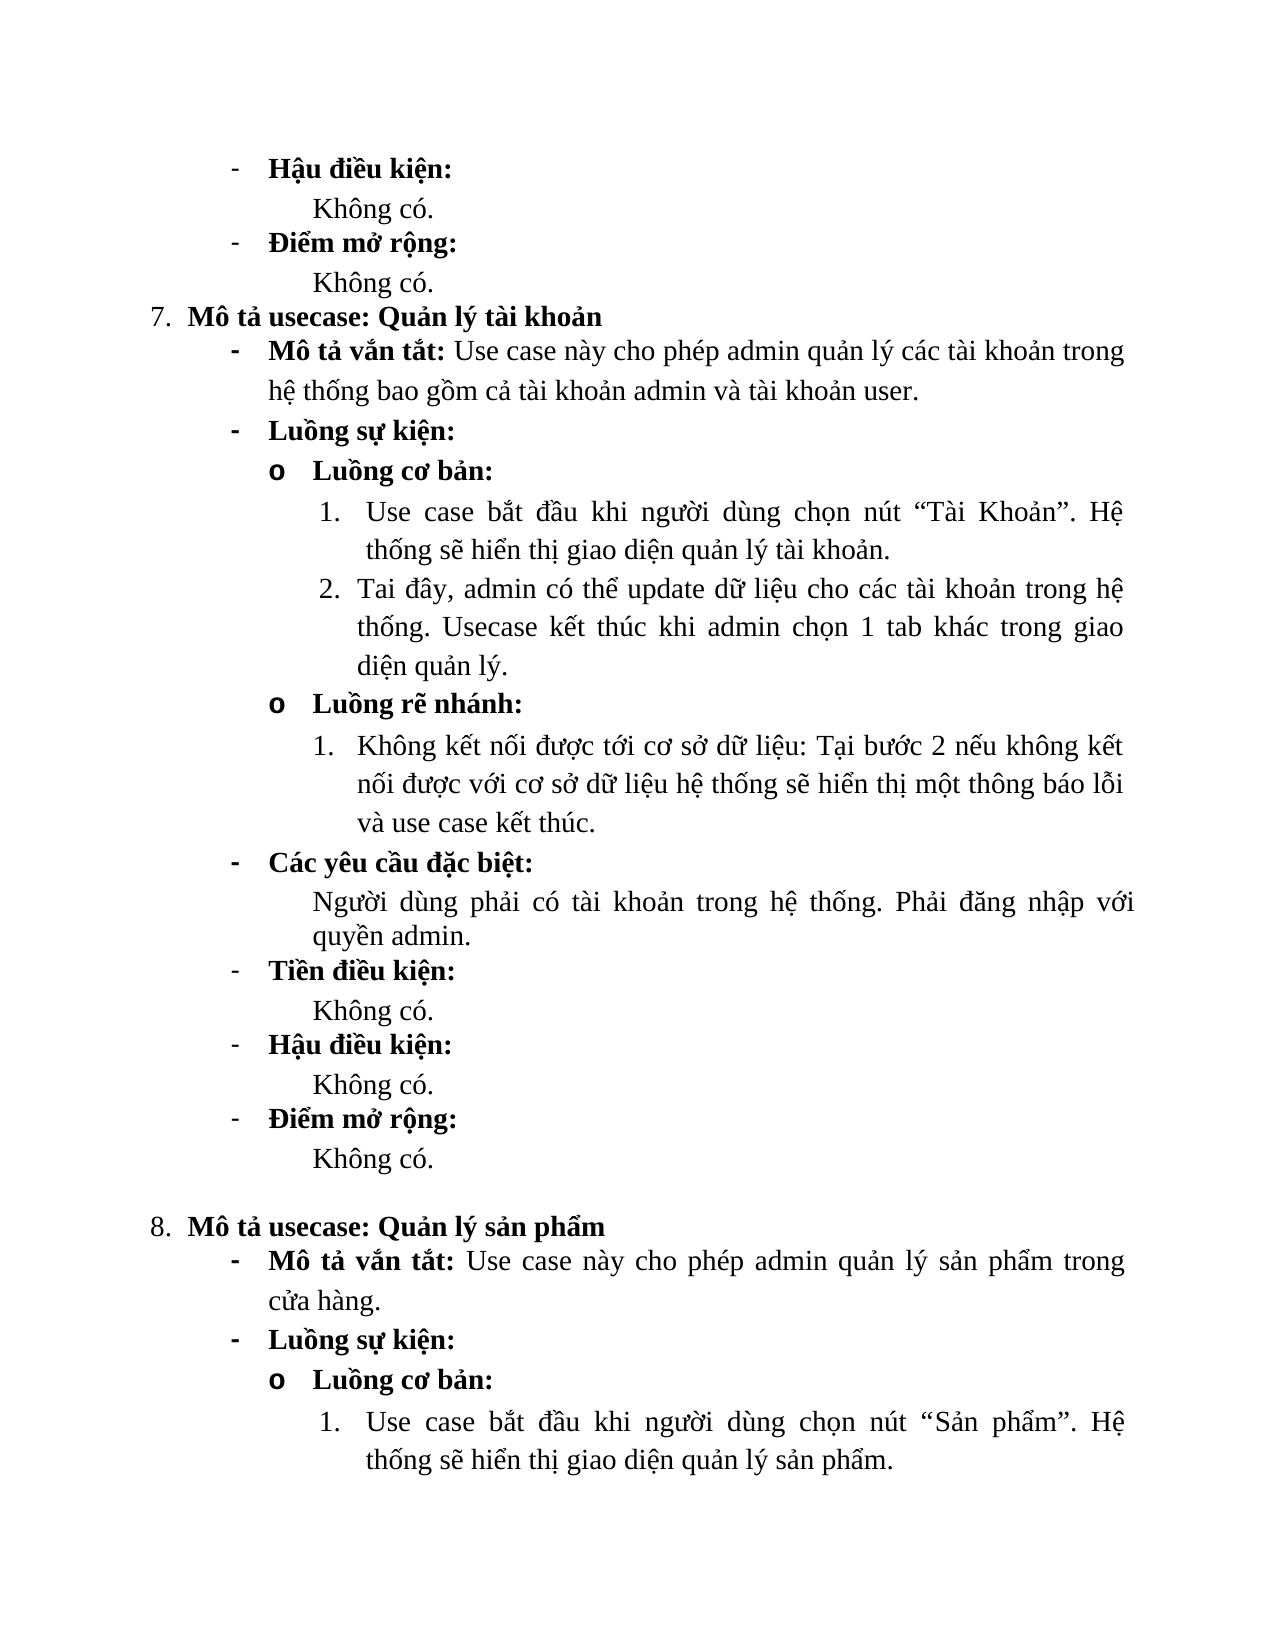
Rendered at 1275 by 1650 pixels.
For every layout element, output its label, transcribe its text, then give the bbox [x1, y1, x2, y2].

list Mô tả usecase: Quản lý sản phẩm [150, 1209, 1125, 1242]
list Luồng sự kiện: [231, 412, 1125, 447]
list Use case bắt đầu khi người dùng chọn nút “Tài Khoản”. Hệ thống sẽ hiển thị giao diện quản lý tài khoản. [319, 494, 1125, 566]
list Không có. [312, 1142, 1125, 1175]
list Use case bắt đầu khi người dùng chọn nút “Sản phẩm”. Hệ thống sẽ hiển thị giao diện quản lý sản phẩm. [319, 1404, 1125, 1476]
list Luồng cơ bản: [268, 1362, 1125, 1398]
list Hậu điều kiện: [231, 1026, 1136, 1062]
list Điểm mở rộng: [231, 1101, 1136, 1136]
list Các yêu cầu đặc biệt: [231, 844, 1125, 879]
list Tai đây, admin có thể update dữ liệu cho các tài khoản trong hệ thống. Usecase kết thúc khi admin chọn 1 tab khác trong giao diện quản lý. [319, 571, 1125, 682]
text Người dùng phải có tài khoản trong hệ thống. Phải đăng nhập với quyền admin. [312, 884, 1136, 952]
list Luồng cơ bản: [268, 453, 1125, 489]
list Mô tả vắn tắt: Use case này cho phép admin quản lý các tài khoản trong hệ thống bao gồm cả tài khoản admin và tài khoản user. [231, 332, 1125, 407]
text Không có. [312, 993, 1136, 1026]
list Mô tả usecase: Quản lý tài khoản [150, 299, 1125, 332]
list Luồng sự kiện: [231, 1321, 1125, 1357]
list Luồng rẽ nhánh: [268, 687, 1125, 723]
list Không có. [312, 265, 1125, 299]
text Không có. [312, 191, 1136, 224]
list Tiền điều kiện: [231, 952, 1136, 987]
list Không kết nối được tới cơ sở dữ liệu: Tại bước 2 nếu không kết nối được với cơ sở dữ liệu hệ thống sẽ hiển thị một thông báo lỗi và use case kết thúc. [312, 728, 1125, 839]
list Mô tả vắn tắt: Use case này cho phép admin quản lý sản phẩm trong cửa hàng. [231, 1242, 1125, 1316]
text Không có. [312, 1067, 1136, 1101]
list Điểm mở rộng: [231, 224, 1136, 260]
list Hậu điều kiện: [231, 150, 1136, 186]
